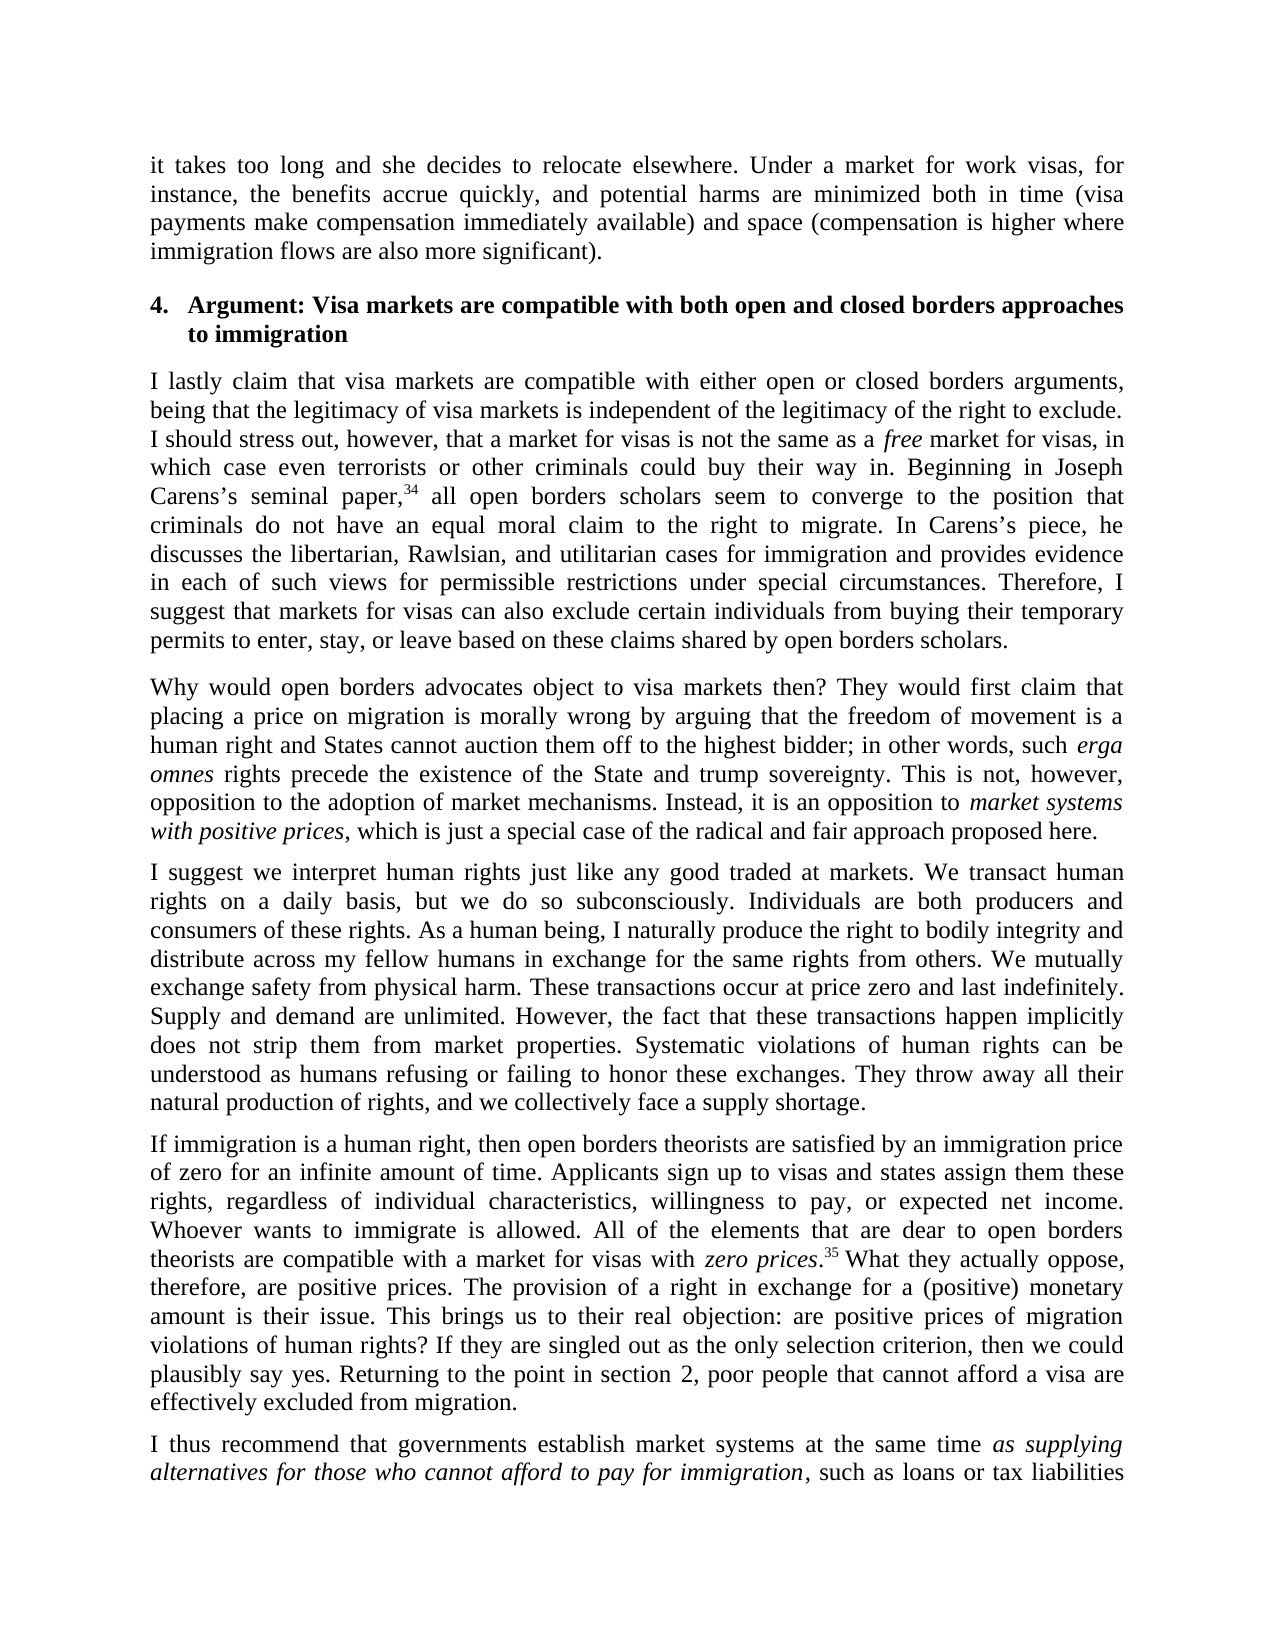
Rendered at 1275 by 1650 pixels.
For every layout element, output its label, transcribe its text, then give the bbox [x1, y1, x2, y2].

text I suggest we interpret human rights just like any good traded at markets. We transact human rights on a daily basis, but we do so subconsciously. Individuals are both producers and consumers of these rights. As a human being, I naturally produce the right to bodily integrity and distribute across my fellow humans in exchange for the same rights from others. We mutually exchange safety from physical harm. These transactions occur at price zero and last indefinitely. Supply and demand are unlimited. However, the fact that these transactions happen implicitly does not strip them from market properties. Systematic violations of human rights can be understood as humans refusing or failing to honor these exchanges. They throw away all their natural production of rights, and we collectively face a supply shortage. [150, 857, 1125, 1116]
text Why would open borders advocates object to visa markets then? They would first claim that placing a price on migration is morally wrong by arguing that the freedom of movement is a human right and States cannot auction them off to the highest bidder; in other words, such erga omnes rights precede the existence of the State and trump sovereignty. This is not, however, opposition to the adoption of market mechanisms. Instead, it is an opposition to market systems with positive prices, which is just a special case of the radical and fair approach proposed here. [150, 672, 1125, 845]
subtitle Argument: Visa markets are compatible with both open and closed borders approaches to immigration [150, 290, 1125, 347]
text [150, 150, 1125, 265]
text If immigration is a human right, then open borders theorists are satisfied by an immigration price of zero for an infinite amount of time. Applicants sign up to visas and states assign them these rights, regardless of individual characteristics, willingness to pay, or expected net income. Whoever wants to immigrate is allowed. All of the elements that are dear to open borders theorists are compatible with a market for visas with zero prices. What they actually oppose, therefore, are positive prices. The provision of a right in exchange for a (positive) monetary amount is their issue. This brings us to their real objection: are positive prices of migration violations of human rights? If they are singled out as the only selection criterion, then we could plausibly say yes. Returning to the point in section 2, poor people that cannot afford a visa are effectively excluded from migration. [150, 1129, 1125, 1416]
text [150, 1429, 1125, 1486]
text I lastly claim that visa markets are compatible with either open or closed borders arguments, being that the legitimacy of visa markets is independent of the legitimacy of the right to exclude. I should stress out, however, that a market for visas is not the same as a free market for visas, in which case even terrorists or other criminals could buy their way in. Beginning in Joseph Carens’s seminal paper, all open borders scholars seem to converge to the position that criminals do not have an equal moral claim to the right to migrate. In Carens’s piece, he discusses the libertarian, Rawlsian, and utilitarian cases for immigration and provides evidence in each of such views for permissible restrictions under special circumstances. Therefore, I suggest that markets for visas can also exclude certain individuals from buying their temporary permits to enter, stay, or leave based on these claims shared by open borders scholars. [150, 366, 1125, 654]
